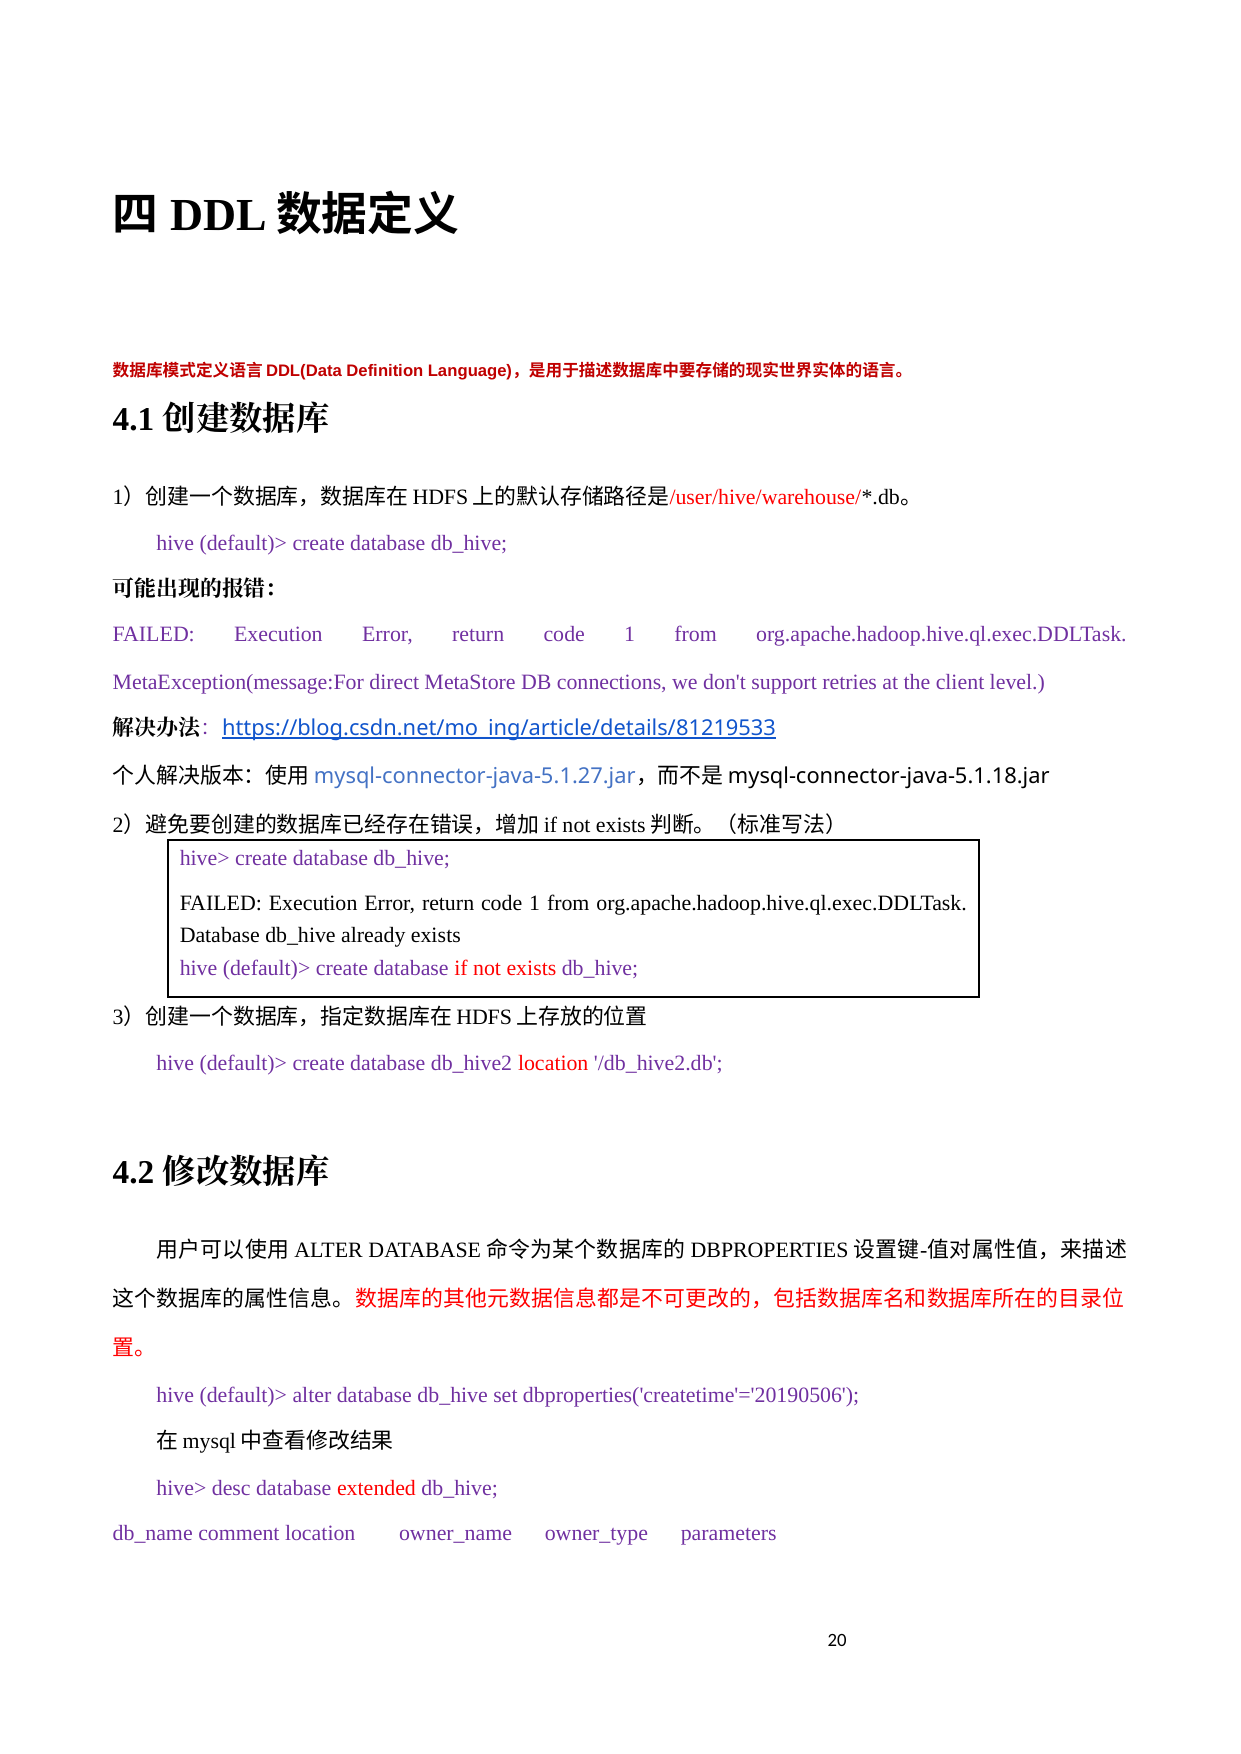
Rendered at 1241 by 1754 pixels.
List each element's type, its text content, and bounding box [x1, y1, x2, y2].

text 3）创建一个数据库，指定数据库在HDFS上存放的位置 [112, 998, 1128, 1031]
subtitle 4.1 创建数据库 [112, 386, 1128, 451]
text 1）创建一个数据库，数据库在HDFS上的默认存储路径是/user/hive/warehouse/*.db。 [112, 478, 1128, 511]
text 数据库模式定义语言DDL(Data Definition Language)，是用于描述数据库中要存储的现实世界实体的语言。 [112, 353, 1128, 386]
text db_name comment location owner_name owner_type parameters [112, 1516, 1128, 1549]
text 2）避免要创建的数据库已经存在错误，增加if not exists判断。（标准写法） [112, 807, 1128, 839]
text 解决办法：https://blog.csdn.net/mo_ing/article/details/81219533 [112, 711, 1128, 743]
text 在mysql中查看修改结果 [112, 1423, 1128, 1456]
text 个人解决版本：使用mysql-connector-java-5.1.27.jar，而不是mysql-connector-java-5.1.18.jar [112, 758, 1128, 791]
table_header hive> create database db_hive; FAILED: Execution Error, return code 1 from org.apache.hadoop.hive.ql.exec.DDLTask. Database db_hive already exists hive (default)> create database if not exists db_hive; [169, 841, 978, 996]
text FAILED: Execution Error, return code 1 from org.apache.hadoop.hive.ql.exec.DDLTask. MetaException(message:For direct MetaStore DB connections, we don't support retries at the client level.) [112, 617, 1128, 698]
text hive (default)> alter database db_hive set dbproperties('createtime'='20190506'); [112, 1378, 1128, 1410]
text 用户可以使用ALTER DATABASE命令为某个数据库的DBPROPERTIES设置键-值对属性值，来描述这个数据库的属性信息。数据库的其他元数据信息都是不可更改的，包括数据库名和数据库所在的目录位置。 [112, 1232, 1128, 1362]
text 可能出现的报错： [112, 572, 1128, 604]
subtitle 4.2 修改数据库 [112, 1139, 1128, 1204]
subtitle 四 DDL数据定义 [112, 162, 1128, 259]
text hive (default)> create database db_hive; [112, 527, 1128, 559]
text hive (default)> create database db_hive2 location '/db_hive2.db'; [112, 1047, 1128, 1079]
text hive> desc database extended db_hive; [112, 1471, 1128, 1504]
